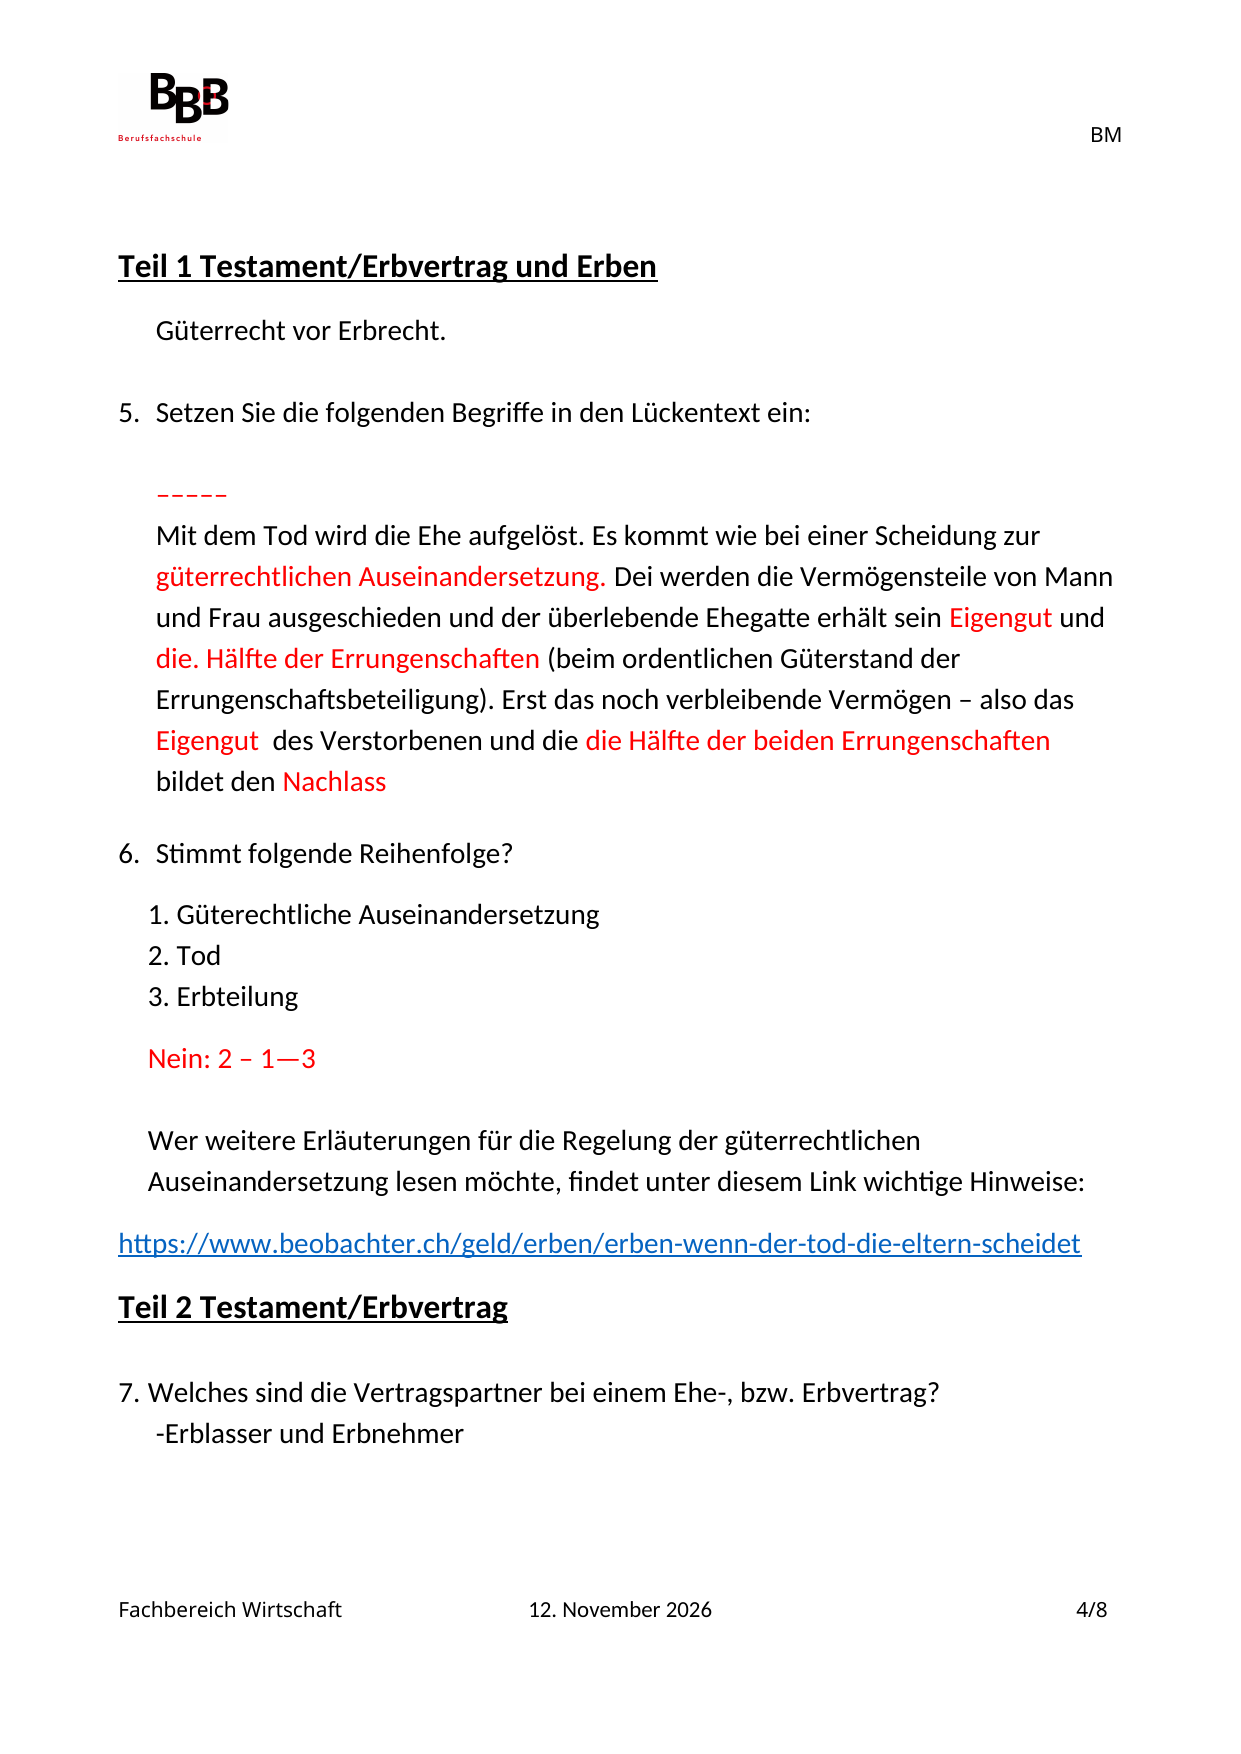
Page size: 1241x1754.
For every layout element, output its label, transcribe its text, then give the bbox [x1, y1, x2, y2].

list Welches sind die Vertragspartner bei einem Ehe-, bzw. Erbvertrag? [118, 1374, 1122, 1410]
text 1. Güterechtliche Auseinandersetzung 2. Tod 3. Erbteilung [148, 896, 1122, 1014]
list -Erblasser und Erbnehmer [156, 1415, 1122, 1483]
picture [118, 73, 229, 143]
text https://www.beobachter.ch/geld/erben/erben-wenn-der-tod-die-eltern-scheidet [118, 1225, 1122, 1260]
text Teil 1 Testament/Erbvertrag und Erben [118, 245, 1122, 286]
list Mit dem Tod wird die Ehe aufgelöst. Es kommt wie bei einer Scheidung zur güterrechtlichen Auseinandersetzung. Dei werden die Vermögensteile von Mann und Frau ausgeschieden und der überlebende Ehegatte erhält sein Eigengut und die. Hälfte der Errungenschaften (beim ordentlichen Güterstand der Errungenschaftsbeteiligung). Erst das noch verbleibende Vermögen – also das Eigengut des Verstorbenen und die die Hälfte der beiden Errungenschaften bildet den Nachlass [156, 517, 1122, 831]
list Setzen Sie die folgenden Begriffe in den Lückentext ein: ––––– [118, 394, 1122, 512]
text Nein: 2 – 1—3 Wer weitere Erläuterungen für die Regelung der güterrechtlichen Auseinandersetzung lesen möchte, findet unter diesem Link wichtige Hinweise: [148, 1040, 1122, 1198]
list Stimmt folgende Reihenfolge? [118, 835, 1122, 870]
list Güterrecht vor Erbrecht. [156, 312, 1122, 348]
list Teil 2 Testament/Erbvertrag [118, 1286, 1122, 1327]
